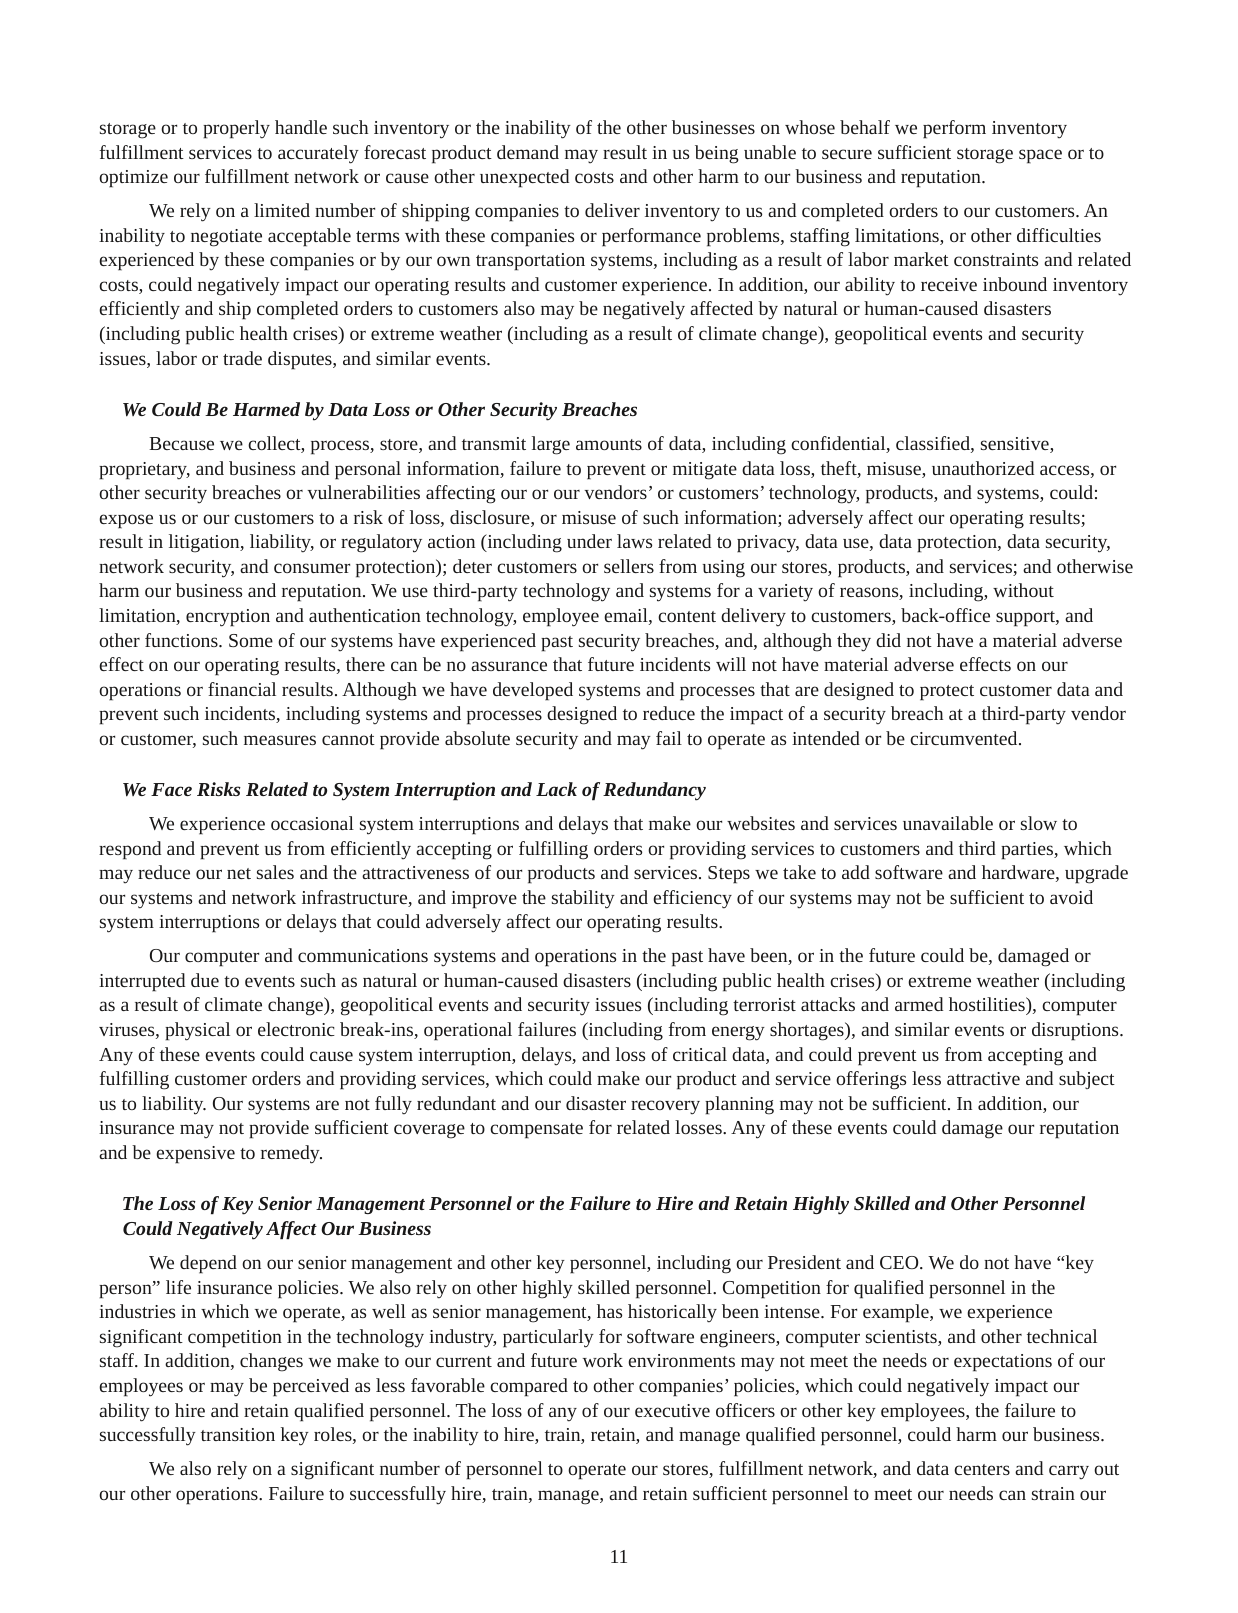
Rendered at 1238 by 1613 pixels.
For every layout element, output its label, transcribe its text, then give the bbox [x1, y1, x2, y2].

text Our computer and communications systems and operations in the past have been, or in the future could be, damaged or interrupted due to events such as natural or human-caused disasters (including public health crises) or extreme weather (including as a result of climate change), geopolitical events and security issues (including terrorist attacks and armed hostilities), computer viruses, physical or electronic break-ins, operational failures (including from energy shortages), and similar events or disruptions. Any of these events could cause system interruption, delays, and loss of critical data, and could prevent us from accepting and fulfilling customer orders and providing services, which could make our product and service offerings less attractive and subject us to liability. Our systems are not fully redundant and our disaster recovery planning may not be sufficient. In addition, our insurance may not provide sufficient coverage to compensate for related losses. Any of these events could damage our reputation and be expensive to remedy. [99, 944, 1136, 1164]
text We experience occasional system interruptions and delays that make our websites and services unavailable or slow to respond and prevent us from efficiently accepting or fulfilling orders or providing services to customers and third parties, which may reduce our net sales and the attractiveness of our products and services. Steps we take to add software and hardware, upgrade our systems and network infrastructure, and improve the stability and efficiency of our systems may not be sufficient to avoid system interruptions or delays that could adversely affect our operating results. [99, 812, 1136, 933]
subtitle The Loss of Key Senior Management Personnel or the Failure to Hire and Retain Highly Skilled and Other Personnel Could Negatively Affect Our Business [122, 1192, 1137, 1240]
text We depend on our senior management and other key personnel, including our President and CEO. We do not have “key person” life insurance policies. We also rely on other highly skilled personnel. Competition for qualified personnel in the industries in which we operate, as well as senior management, has historically been intense. For example, we experience significant competition in the technology industry, particularly for software engineers, computer scientists, and other technical staff. In addition, changes we make to our current and future work environments may not meet the needs or expectations of our employees or may be perceived as less favorable compared to other companies’ policies, which could negatively impact our ability to hire and retain qualified personnel. The loss of any of our executive officers or other key employees, the failure to successfully transition key roles, or the inability to hire, train, retain, and manage qualified personnel, could harm our business. [99, 1251, 1136, 1446]
text Because we collect, process, store, and transmit large amounts of data, including confidential, classified, sensitive, proprietary, and business and personal information, failure to prevent or mitigate data loss, theft, misuse, unauthorized access, or other security breaches or vulnerabilities affecting our or our vendors’ or customers’ technology, products, and systems, could: expose us or our customers to a risk of loss, disclosure, or misuse of such information; adversely affect our operating results; result in litigation, liability, or regulatory action (including under laws related to privacy, data use, data protection, data security, network security, and consumer protection); deter customers or sellers from using our stores, products, and services; and otherwise harm our business and reputation. We use third-party technology and systems for a variety of reasons, including, without limitation, encryption and authentication technology, employee email, content delivery to customers, back-office support, and other functions. Some of our systems have experienced past security breaches, and, although they did not have a material adverse effect on our operating results, there can be no assurance that future incidents will not have material adverse effects on our operations or financial results. Although we have developed systems and processes that are designed to protect customer data and prevent such incidents, including systems and processes designed to reduce the impact of a security breach at a third-party vendor or customer, such measures cannot provide absolute security and may fail to operate as intended or be circumvented. [99, 432, 1136, 750]
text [99, 1457, 1136, 1504]
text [99, 116, 1136, 188]
text We rely on a limited number of shipping companies to deliver inventory to us and completed orders to our customers. An inability to negotiate acceptable terms with these companies or performance problems, staffing limitations, or other difficulties experienced by these companies or by our own transportation systems, including as a result of labor market constraints and related costs, could negatively impact our operating results and customer experience. In addition, our ability to receive inbound inventory efficiently and ship completed orders to customers also may be negatively affected by natural or human-caused disasters (including public health crises) or extreme weather (including as a result of climate change), geopolitical events and security issues, labor or trade disputes, and similar events. [99, 199, 1136, 369]
subtitle We Face Risks Related to System Interruption and Lack of Redundancy [122, 778, 1137, 801]
subtitle We Could Be Harmed by Data Loss or Other Security Breaches [122, 398, 1137, 421]
